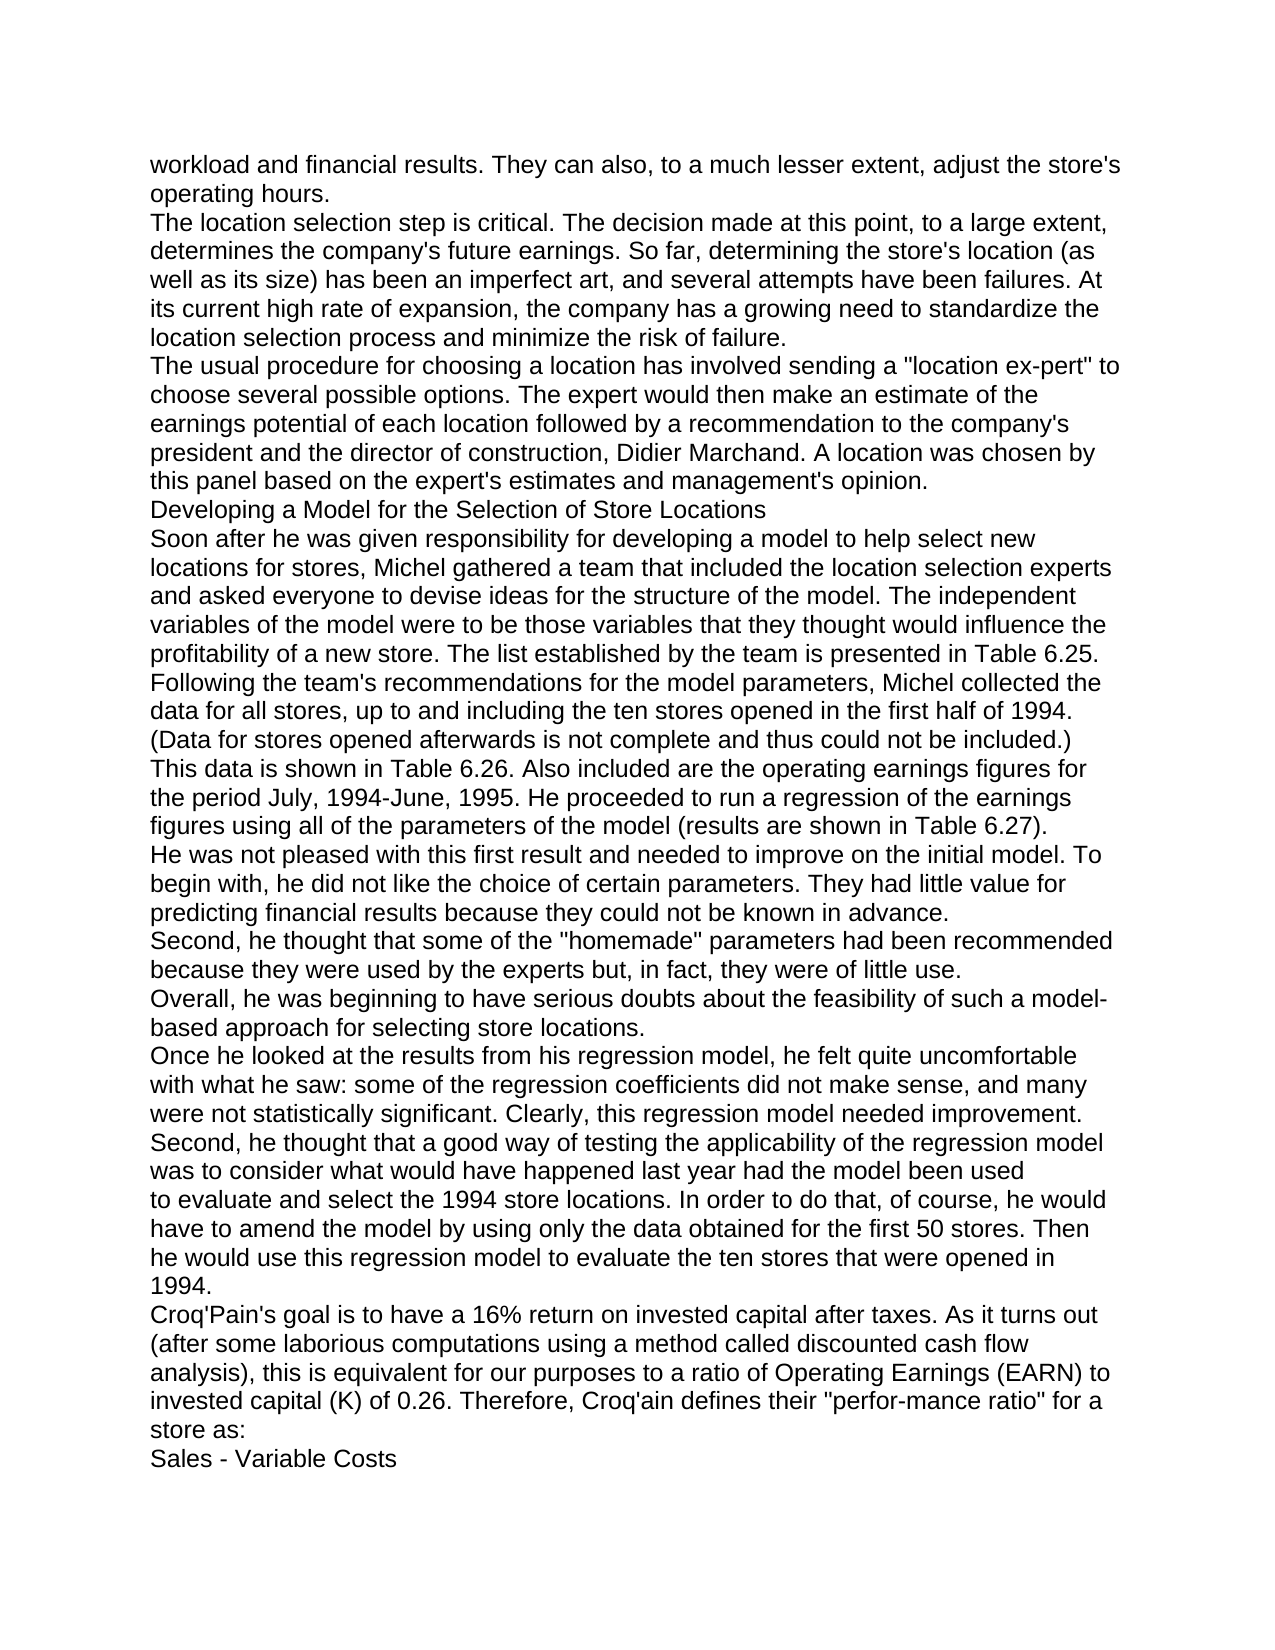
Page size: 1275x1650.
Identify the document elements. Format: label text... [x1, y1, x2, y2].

text to evaluate and select the 1994 store locations. In order to do that, of course, he would have to amend the model by using only the data obtained for the first 50 stores. Then he would use this regression model to evaluate the ten stores that were opened in 1994. [150, 1185, 1125, 1300]
text He was not pleased with this first result and needed to improve on the initial model. To begin with, he did not like the choice of certain parameters. They had little value for predicting financial results because they could not be known in advance. [150, 840, 1125, 926]
text Following the team's recommendations for the model parameters, Michel collected the data for all stores, up to and including the ten stores opened in the first half of 1994. [150, 667, 1125, 725]
text Once he looked at the results from his regression model, he felt quite uncomfortable with what he saw: some of the regression coefficients did not make sense, and many were not statistically significant. Clearly, this regression model needed improvement. [150, 1041, 1125, 1127]
text Overall, he was beginning to have serious doubts about the feasibility of such a model-based approach for selecting store locations. [150, 984, 1125, 1041]
text Sales - Variable Costs [150, 1444, 1125, 1472]
text The usual procedure for choosing a location has involved sending a "location ex-pert" to choose several possible options. The expert would then make an estimate of the earnings potential of each location followed by a recommendation to the company's president and the director of construction, Didier Marchand. A location was chosen by this panel based on the expert's estimates and management's opinion. [150, 351, 1125, 495]
text (Data for stores opened afterwards is not complete and thus could not be included.) [150, 725, 1125, 754]
text This data is shown in Table 6.26. Also included are the operating earnings figures for the period July, 1994-June, 1995. He proceeded to run a regression of the earnings figures using all of the parameters of the model (results are shown in Table 6.27). [150, 754, 1125, 840]
text Second, he thought that some of the "homemade" parameters had been recommended because they were used by the experts but, in fact, they were of little use. [150, 926, 1125, 984]
text Second, he thought that a good way of testing the applicability of the regression model was to consider what would have happened last year had the model been used [150, 1127, 1125, 1185]
text The location selection step is critical. The decision made at this point, to a large extent, determines the company's future earnings. So far, determining the store's location (as well as its size) has been an imperfect art, and several attempts have been failures. At its current high rate of expansion, the company has a growing need to standardize the location selection process and minimize the risk of failure. [150, 207, 1125, 351]
text Developing a Model for the Selection of Store Locations [150, 495, 1125, 524]
text Soon after he was given responsibility for developing a model to help select new locations for stores, Michel gathered a team that included the location selection experts and asked everyone to devise ideas for the structure of the model. The independent variables of the model were to be those variables that they thought would influence the profitability of a new store. The list established by the team is presented in Table 6.25. [150, 524, 1125, 667]
text Croq'Pain's goal is to have a 16% return on invested capital after taxes. As it turns out (after some laborious computations using a method called discounted cash flow analysis), this is equivalent for our purposes to a ratio of Operating Earnings (EARN) to invested capital (K) of 0.26. Therefore, Croq'ain defines their "perfor-mance ratio" for a store as: [150, 1300, 1125, 1444]
